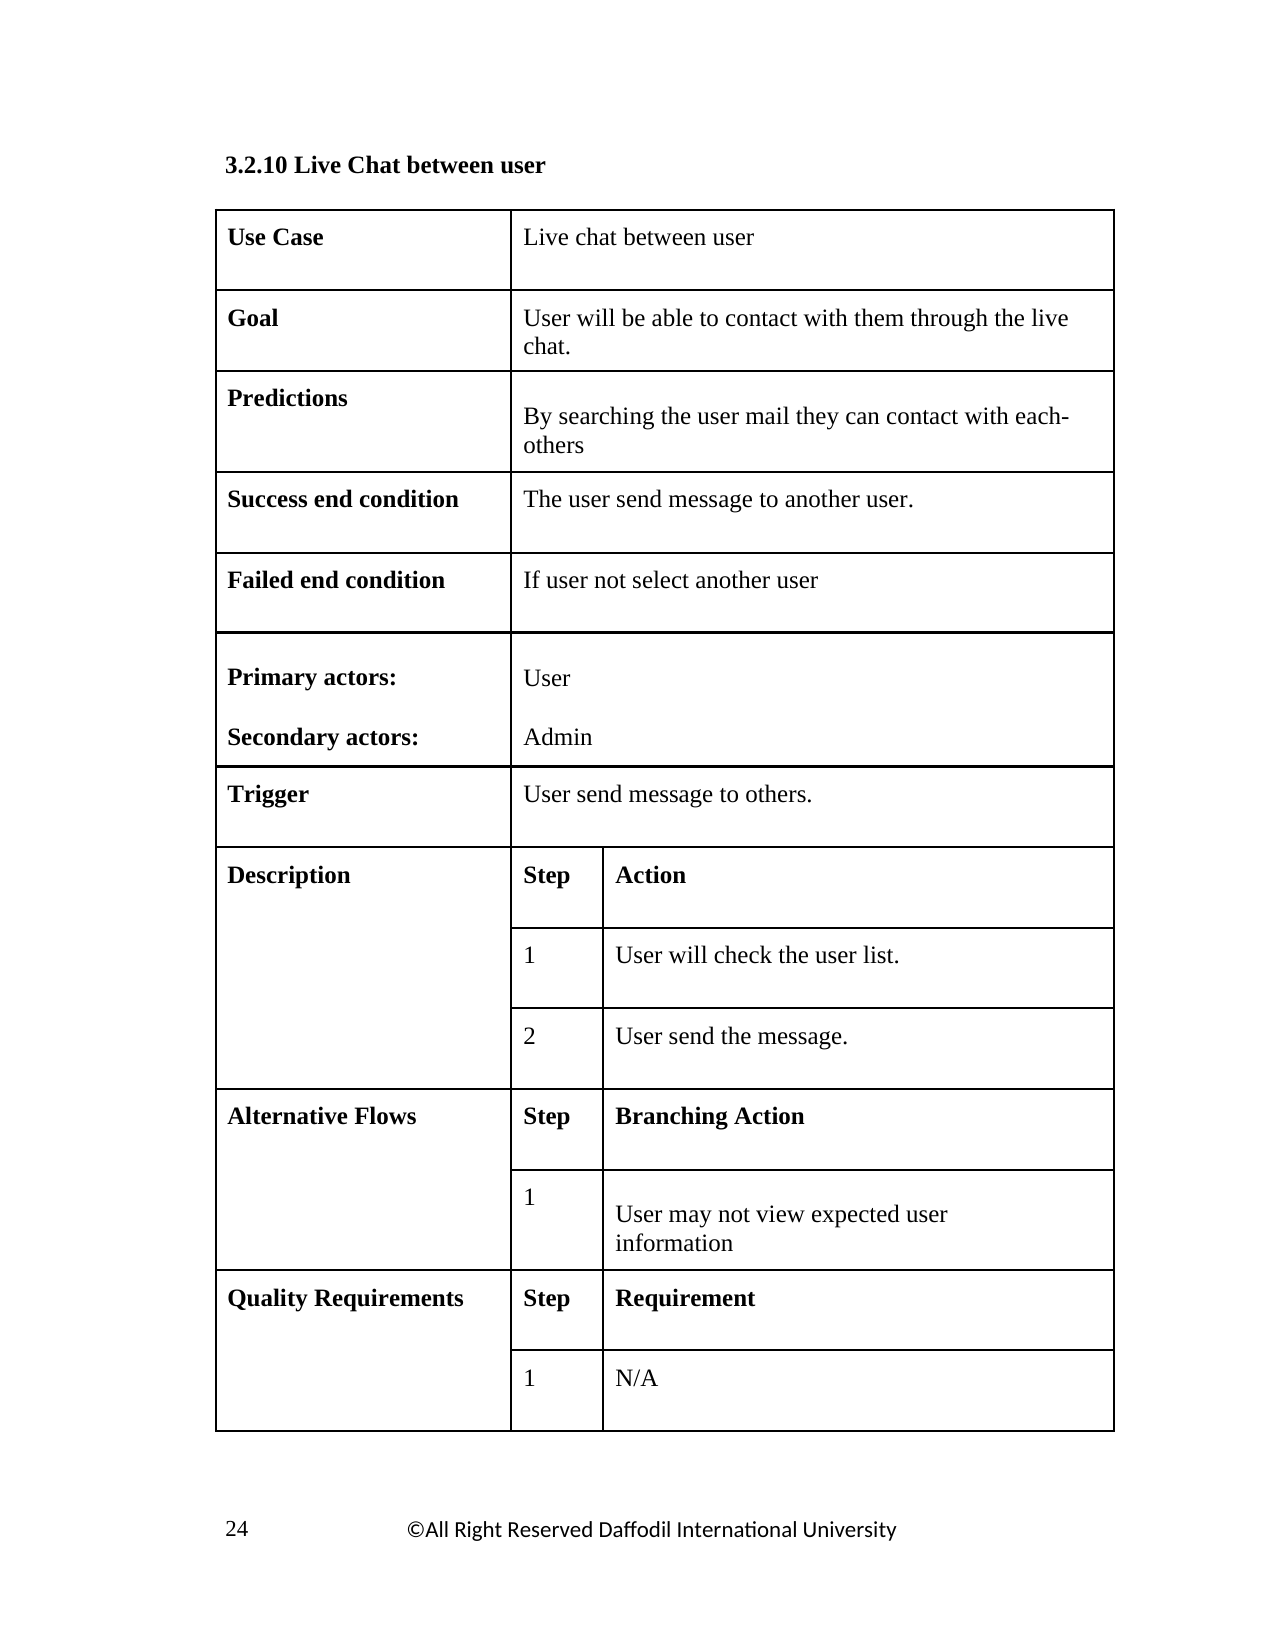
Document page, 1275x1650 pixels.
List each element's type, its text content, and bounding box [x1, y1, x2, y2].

table_cell Trigger [217, 768, 510, 846]
table_cell Action [604, 848, 1113, 927]
table_cell User will check the user list. [604, 929, 1113, 1007]
table_cell Primary actors: Secondary actors: [217, 634, 510, 765]
table_header Live chat between user [512, 211, 1113, 289]
list Live Chat between user [225, 150, 1219, 179]
table_cell 2 [512, 1009, 602, 1087]
table_cell User may not view expected user information [604, 1171, 1113, 1269]
table_cell User send the message. [604, 1009, 1113, 1087]
table_cell Branching Action [604, 1090, 1113, 1168]
table_cell Step [512, 1271, 602, 1349]
table_cell User send message to others. [512, 768, 1113, 846]
table_cell Alternative Flows [217, 1090, 510, 1269]
table_cell Failed end condition [217, 554, 510, 631]
table_cell 1 [512, 1351, 602, 1430]
table_cell 1 [512, 929, 602, 1007]
table_cell Description [217, 848, 510, 1087]
table_cell Predictions [217, 372, 510, 471]
table_cell Goal [217, 291, 510, 370]
table_cell If user not select another user [512, 554, 1113, 631]
table_cell 1 [512, 1171, 602, 1269]
table_cell User will be able to contact with them through the live chat. [512, 291, 1113, 370]
table_cell Requirement [604, 1271, 1113, 1349]
table_cell User Admin [512, 634, 1113, 765]
table_cell By searching the user mail they can contact with each-others [512, 372, 1113, 471]
table_cell Quality Requirements [217, 1271, 510, 1430]
table_cell Step [512, 1090, 602, 1168]
table_cell Step [512, 848, 602, 927]
table_header Use Case [217, 211, 510, 289]
table_cell The user send message to another user. [512, 473, 1113, 552]
table_cell Success end condition [217, 473, 510, 552]
table_cell N/A [604, 1351, 1113, 1430]
